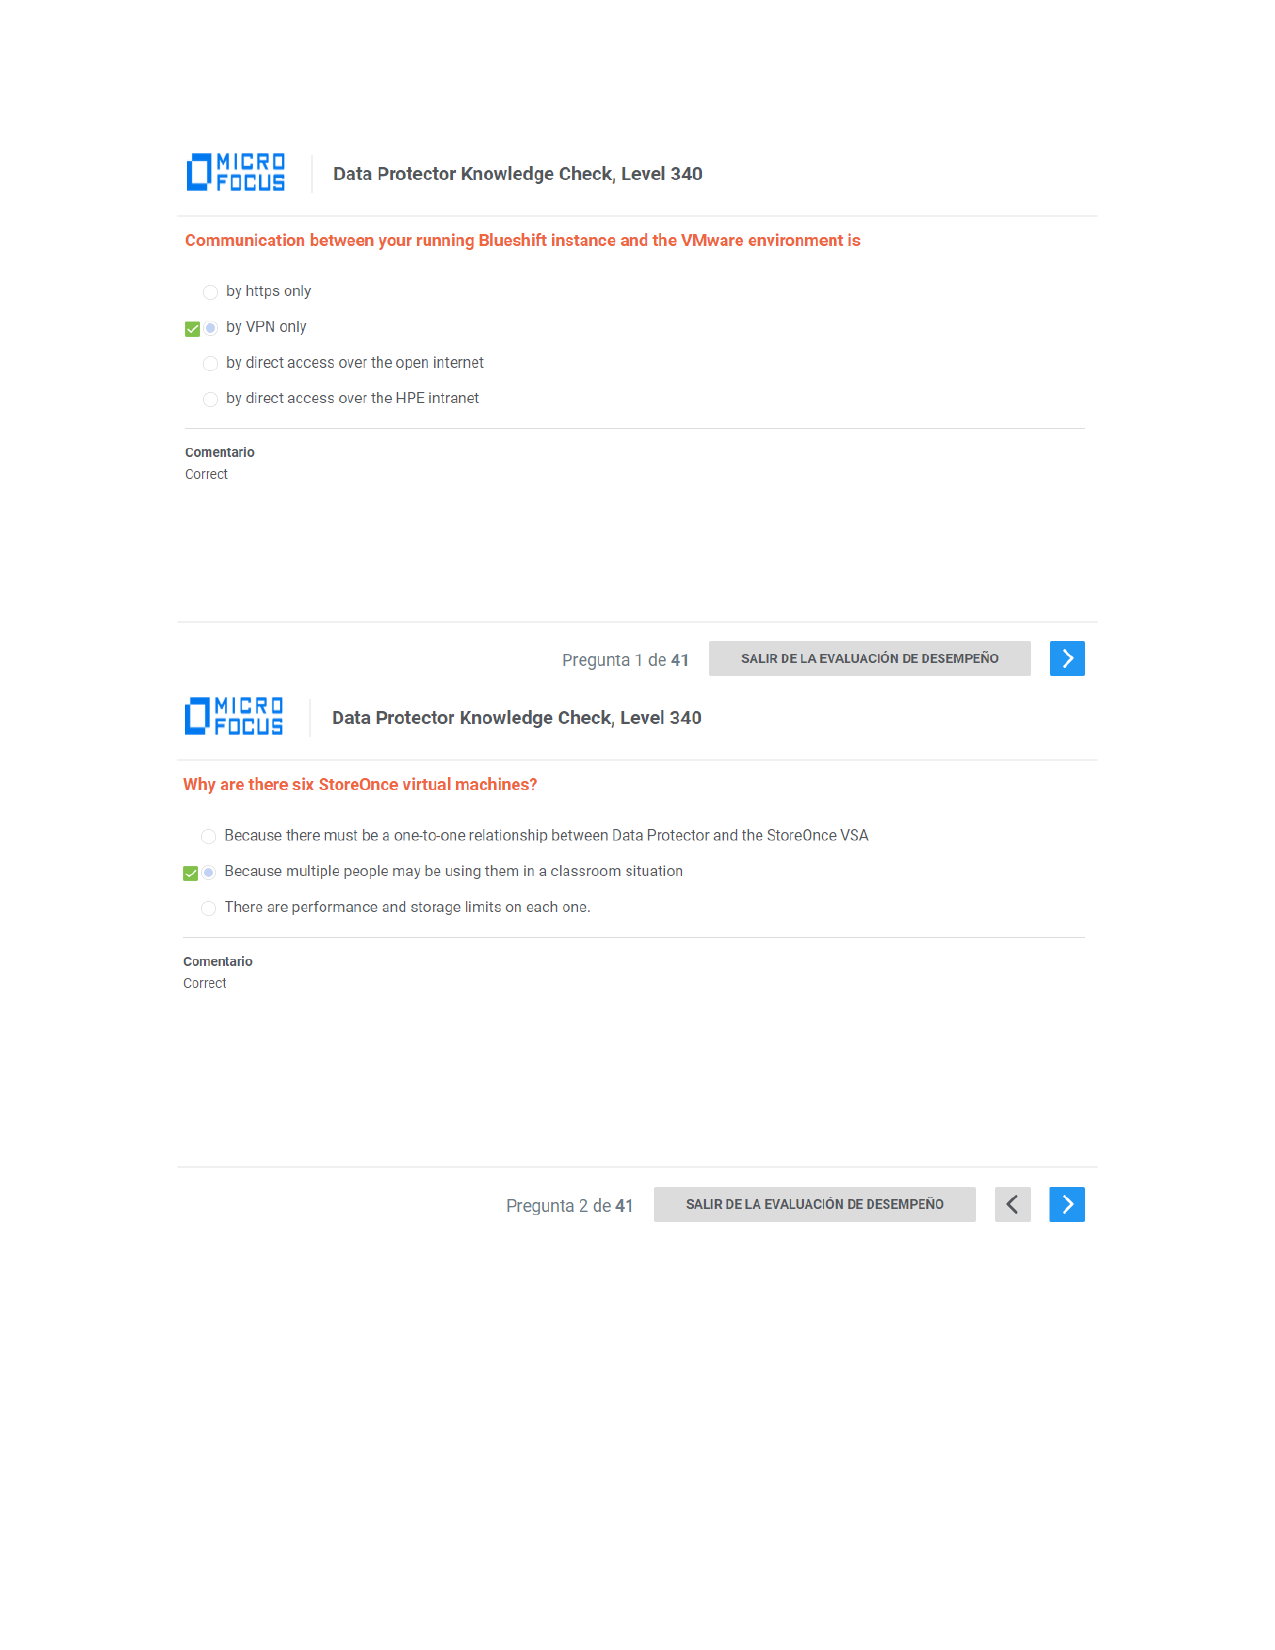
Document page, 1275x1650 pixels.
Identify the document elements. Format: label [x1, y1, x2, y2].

picture [177, 689, 1098, 1232]
picture [177, 147, 1098, 687]
